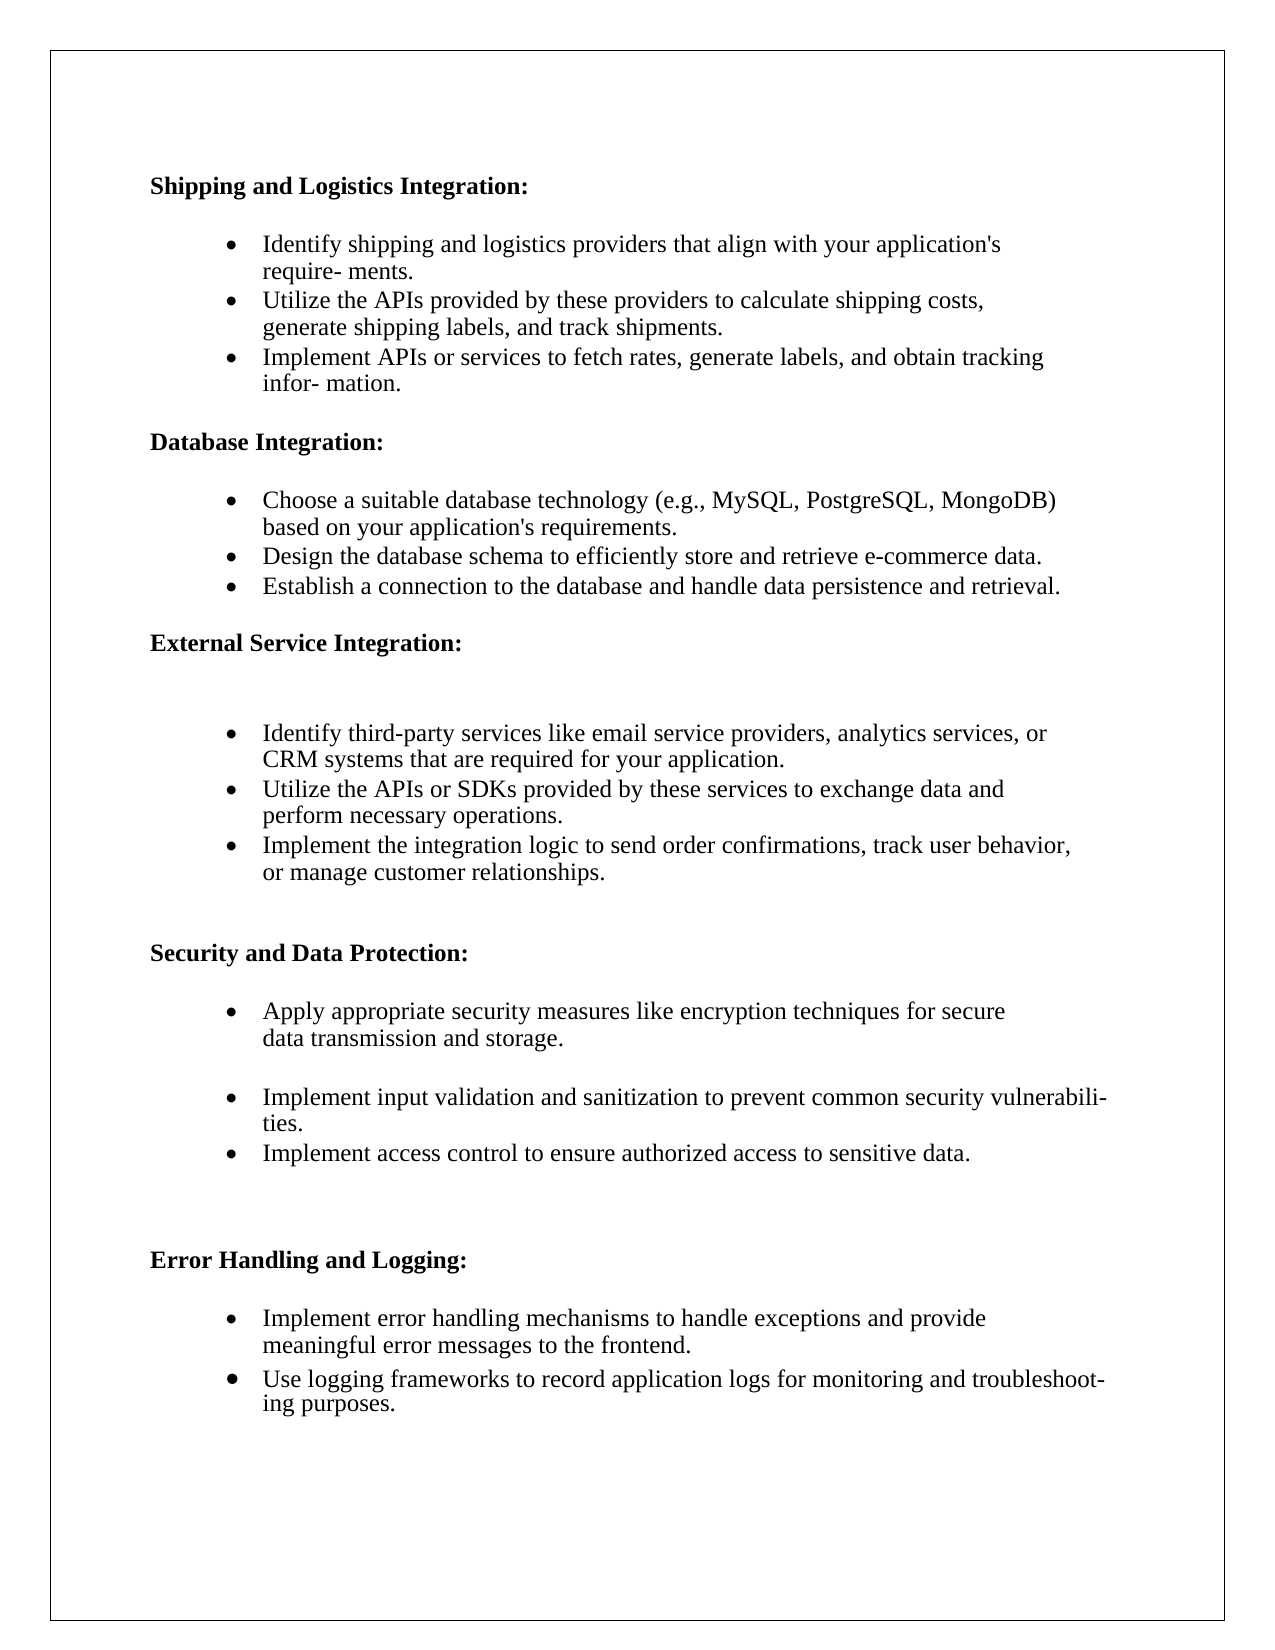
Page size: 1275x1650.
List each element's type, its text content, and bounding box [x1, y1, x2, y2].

list Implement error handling mechanisms to handle exceptions and provide meaningful error messages to the frontend. [225, 1304, 1105, 1358]
list Apply appropriate security measures like encryption techniques for secure data transmission and storage. [225, 998, 1052, 1052]
list Implement APIs or services to fetch rates, generate labels, and obtain tracking infor- mation. [225, 343, 1106, 397]
list Implement input validation and sanitization to prevent common security vulnerabili- ties. [225, 1083, 1108, 1137]
list Implement access control to ensure authorized access to sensitive data. [225, 1137, 1146, 1168]
subtitle Database Integration: [150, 427, 1146, 456]
list Utilize the APIs provided by these providers to calculate shipping costs, generate shipping labels, and track shipments. [225, 287, 1074, 341]
list Choose a suitable database technology (e.g., MySQL, PostgreSQL, MongoDB) based on your application's requirements. [225, 486, 1117, 540]
subtitle Shipping and Logistics Integration: [150, 171, 1146, 200]
subtitle Security and Data Protection: [150, 938, 1146, 967]
subtitle External Service Integration: [150, 628, 1146, 657]
list Use logging frameworks to record application logs for monitoring and troubleshoot- ing purposes. [225, 1364, 1106, 1417]
subtitle Error Handling and Logging: [150, 1245, 1146, 1274]
list Identify shipping and logistics providers that align with your application's require- ments. [225, 231, 1086, 284]
list Utilize the APIs or SDKs provided by these services to exchange data and perform necessary operations. [225, 775, 1089, 829]
list Establish a connection to the database and handle data persistence and retrieval. [225, 571, 1146, 601]
list Design the database schema to efficiently store and retrieve e-commerce data. [225, 541, 1146, 571]
list Implement the integration logic to send order confirmations, track user behavior, or manage customer relationships. [225, 831, 1097, 885]
list Identify third-party services like email service providers, analytics services, or CRM systems that are required for your application. [225, 719, 1107, 773]
